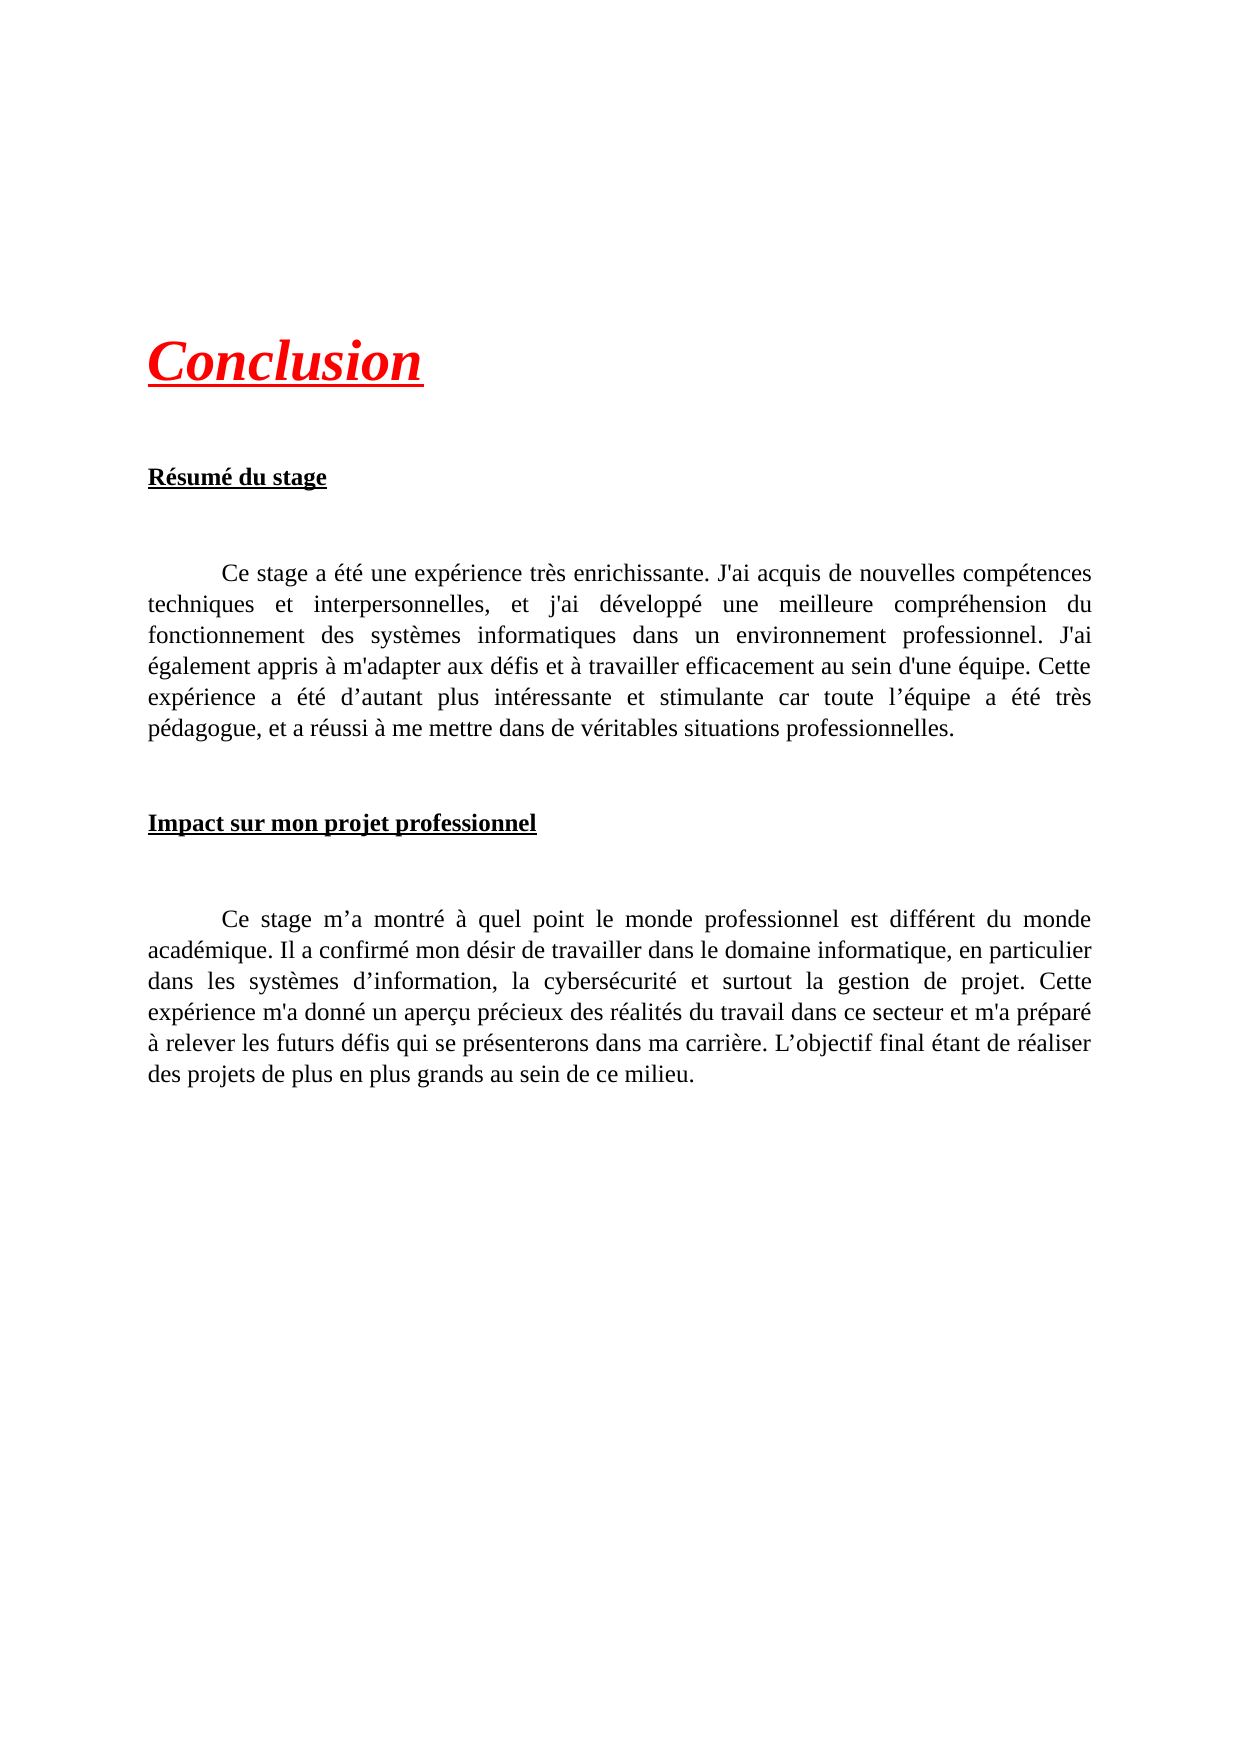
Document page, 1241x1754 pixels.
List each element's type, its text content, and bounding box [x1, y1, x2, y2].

text Impact sur mon projet professionnel [148, 808, 1093, 837]
text Ce stage m’a montré à quel point le monde professionnel est différent du monde académique. Il a confirmé mon désir de travailler dans le domaine informatique, en particulier dans les systèmes d’information, la cybersécurité et surtout la gestion de projet. Cette expérience m'a donné un aperçu précieux des réalités du travail dans ce secteur et m'a préparé à relever les futurs défis qui se présenterons dans ma carrière. L’objectif final étant de réaliser des projets de plus en plus grands au sein de ce milieu. [148, 904, 1093, 1088]
text Ce stage a été une expérience très enrichissante. J'ai acquis de nouvelles compétences techniques et interpersonnelles, et j'ai développé une meilleure compréhension du fonctionnement des systèmes informatiques dans un environnement professionnel. J'ai également appris à m'adapter aux défis et à travailler efficacement au sein d'une équipe. Cette expérience a été d’autant plus intéressante et stimulante car toute l’équipe a été très pédagogue, et a réussi à me mettre dans de véritables situations professionnelles. [148, 558, 1093, 742]
text Conclusion [148, 326, 1093, 393]
text Résumé du stage [148, 462, 1093, 491]
